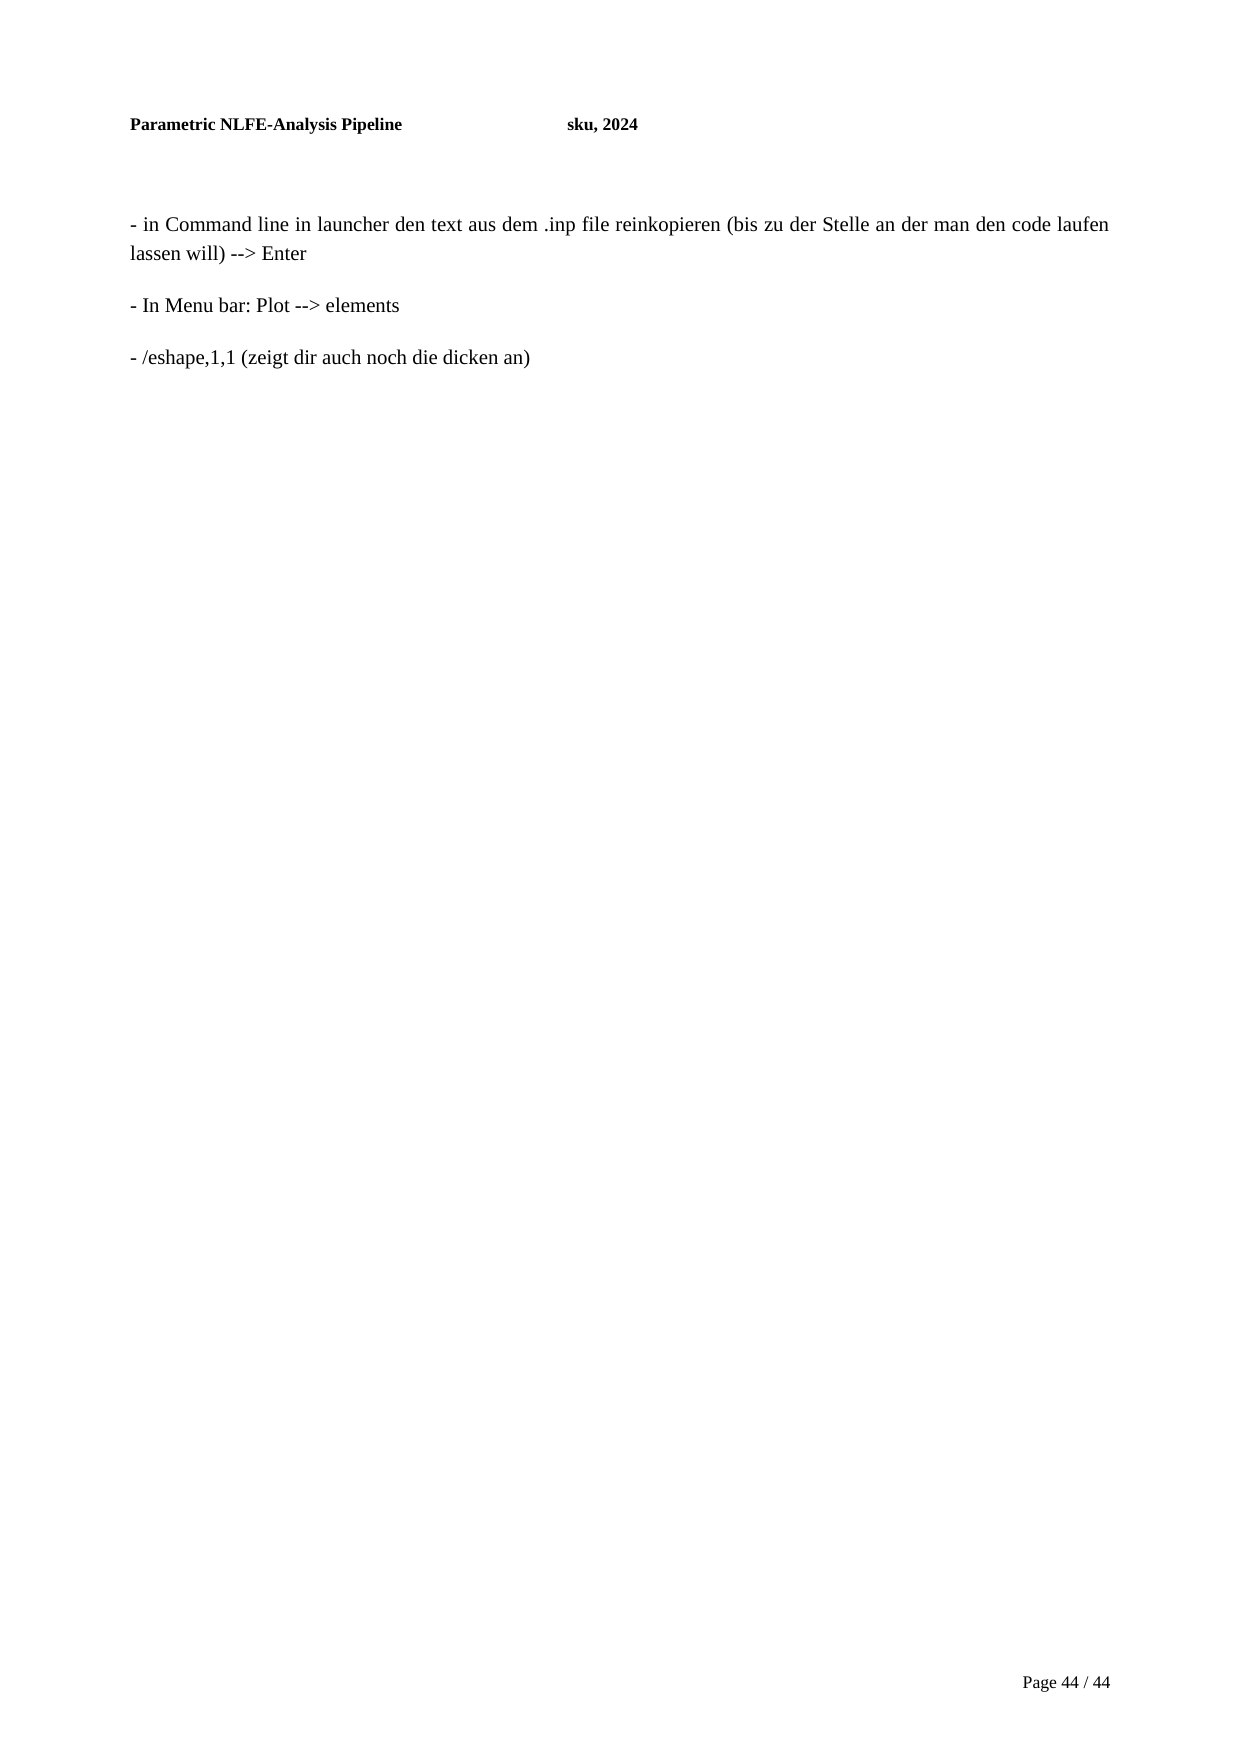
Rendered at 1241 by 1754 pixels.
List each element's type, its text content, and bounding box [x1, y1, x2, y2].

text - In Menu bar: Plot --> elements [130, 288, 1110, 317]
text - /eshape,1,1 (zeigt dir auch noch die dicken an) [130, 340, 1110, 369]
text - in Command line in launcher den text aus dem .inp file reinkopieren (bis zu der Stelle an der man den code laufen lassen will) --> Enter [130, 207, 1110, 265]
